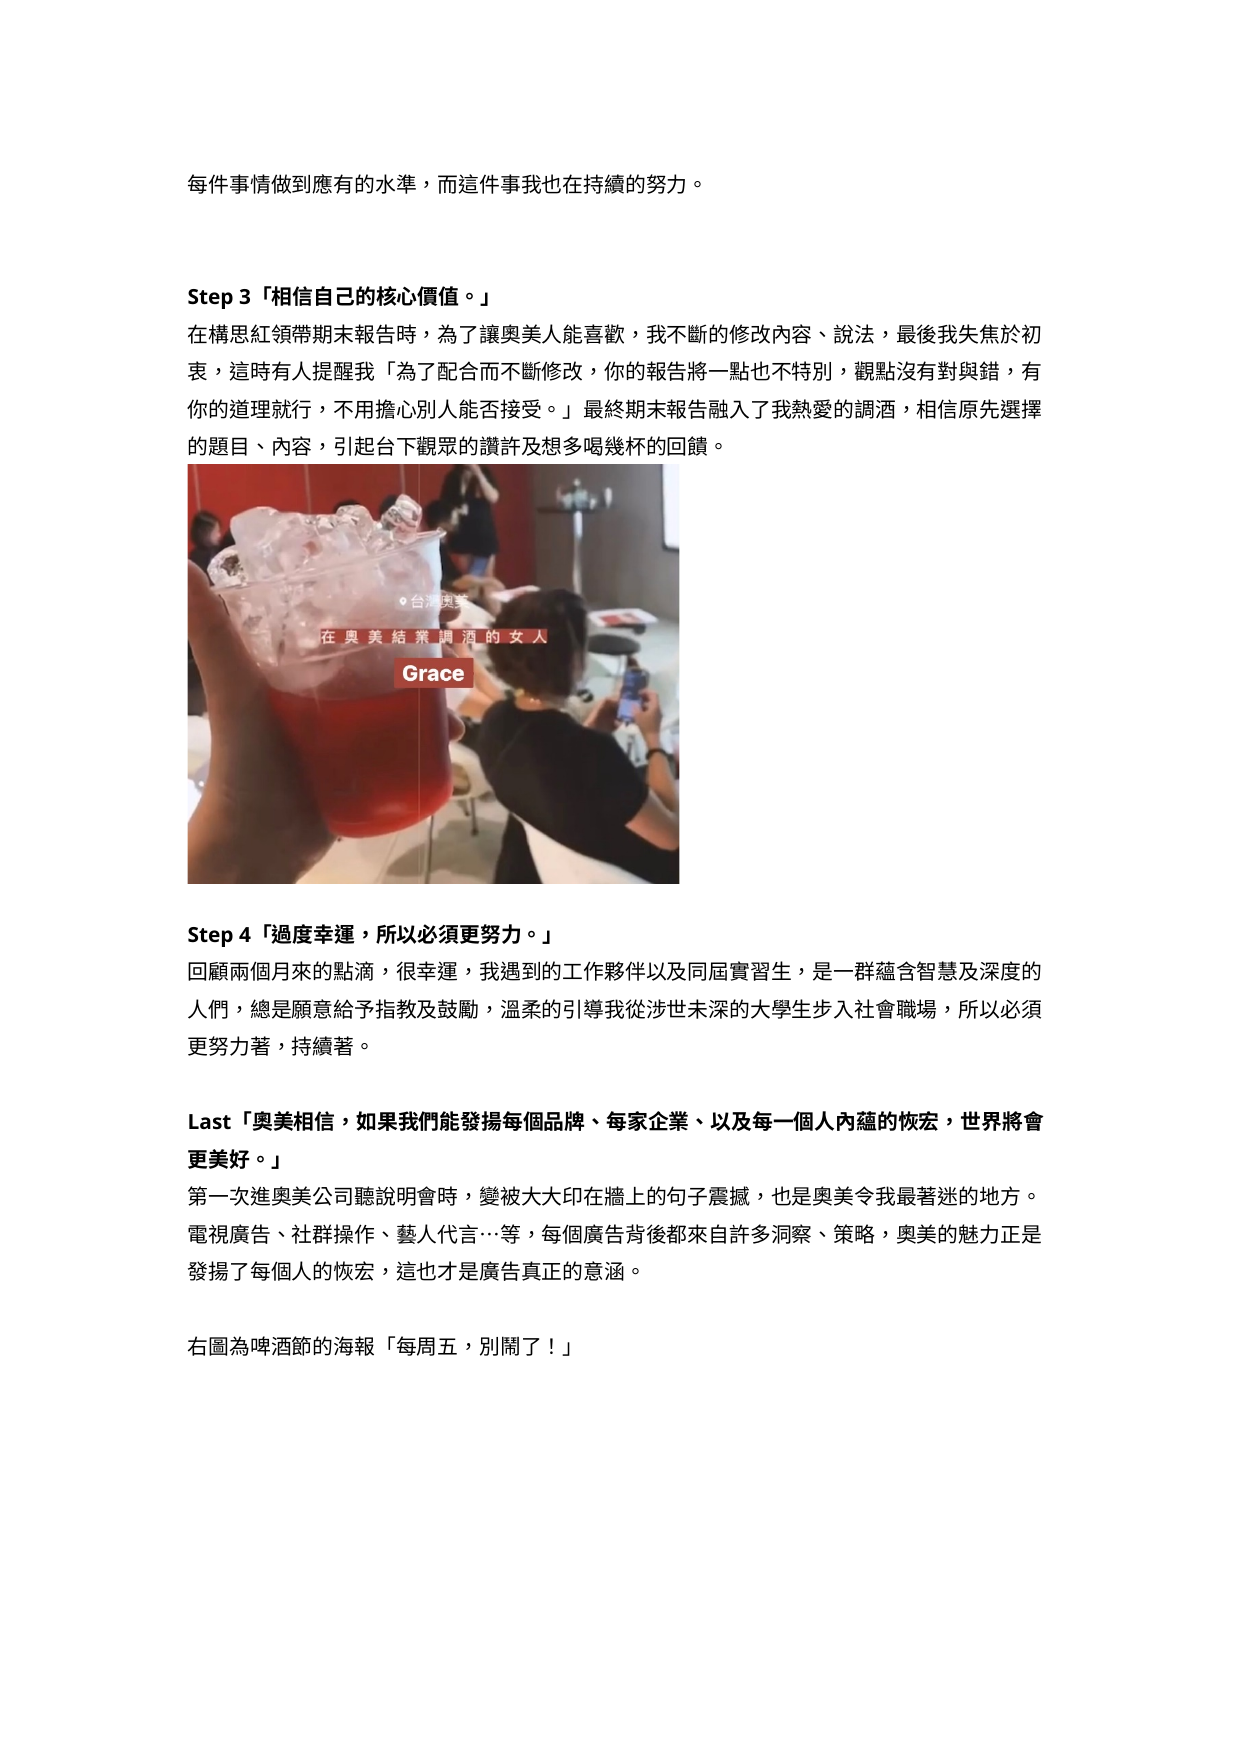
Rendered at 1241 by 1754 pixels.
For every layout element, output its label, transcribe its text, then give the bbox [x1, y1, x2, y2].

text Step 4「過度幸運，所以必須更努力。」 [187, 914, 1053, 952]
text 第一次進奧美公司聽說明會時，變被大大印在牆上的句子震撼，也是奧美令我最著迷的地方。電視廣告、社群操作、藝人代言⋯等，每個廣告背後都來自許多洞察、策略，奧美的魅力正是發揚了每個人的恢宏，這也才是廣告真正的意涵。 [187, 1177, 1053, 1289]
text Last「奧美相信，如果我們能發揚每個品牌、每家企業、以及每一個人內蘊的恢宏，世界將會更美好。」 [187, 1102, 1053, 1177]
text Step 3「相信自己的核心價值。」 [187, 277, 1053, 314]
text 回顧兩個月來的點滴，很幸運，我遇到的工作夥伴以及同屆實習生，是一群蘊含智慧及深度的人們，總是願意給予指教及鼓勵，溫柔的引導我從涉世未深的大學生步入社會職場，所以必須更努力著，持續著。 [187, 952, 1053, 1064]
text 在構思紅領帶期末報告時，為了讓奧美人能喜歡，我不斷的修改內容、說法，最後我失焦於初衷，這時有人提醒我「為了配合而不斷修改，你的報告將一點也不特別，觀點沒有對與錯，有你的道理就行，不用擔心別人能否接受。」最終期末報告融入了我熱愛的調酒，相信原先選擇的題目、內容，引起台下觀眾的讚許及想多喝幾杯的回饋。 [187, 314, 1053, 464]
picture [187, 464, 680, 884]
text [187, 164, 1053, 202]
text 右圖為啤酒節的海報「每周五，別鬧了！」 [187, 1327, 1053, 1364]
